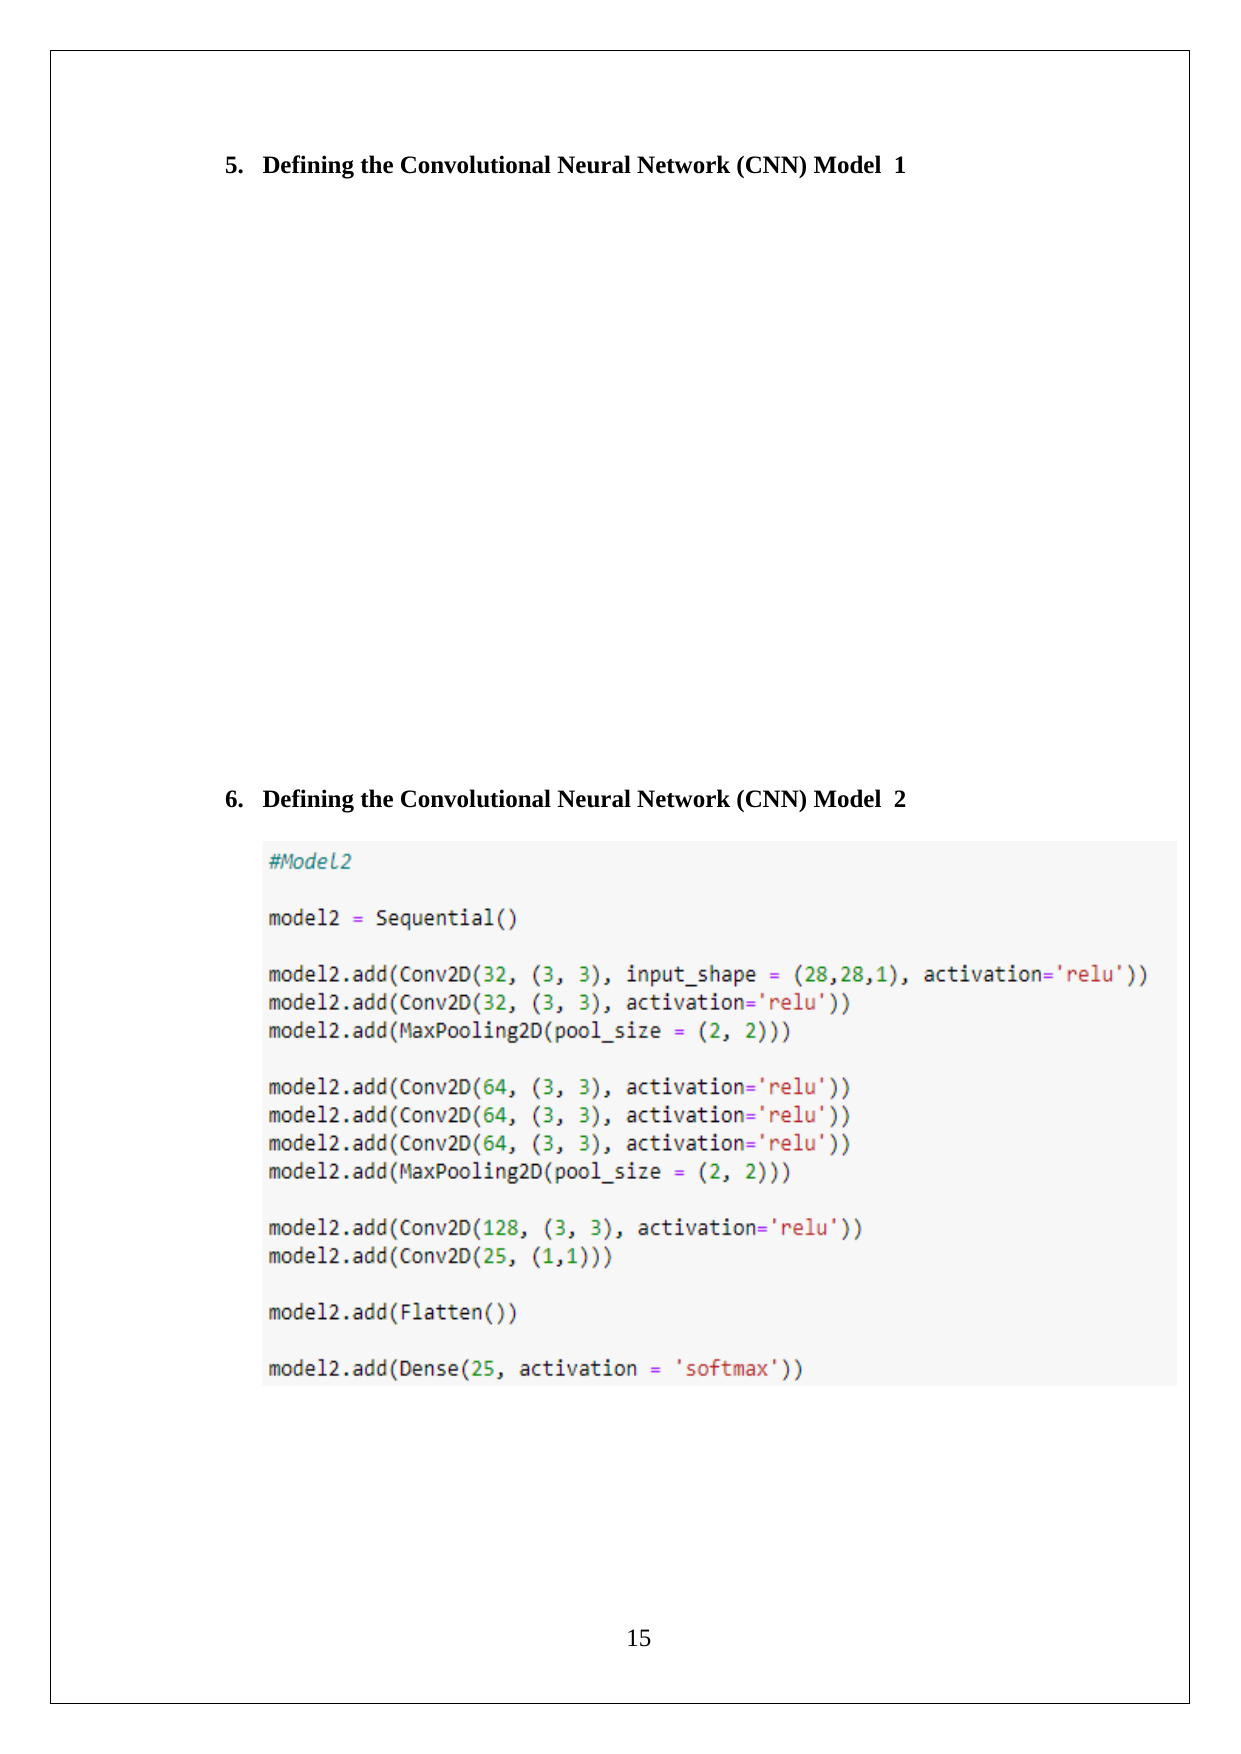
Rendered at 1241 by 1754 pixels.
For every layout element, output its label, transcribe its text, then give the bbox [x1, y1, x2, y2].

picture [262, 841, 1177, 1386]
list Defining the Convolutional Neural Network (CNN) Model 1 [225, 150, 1090, 755]
